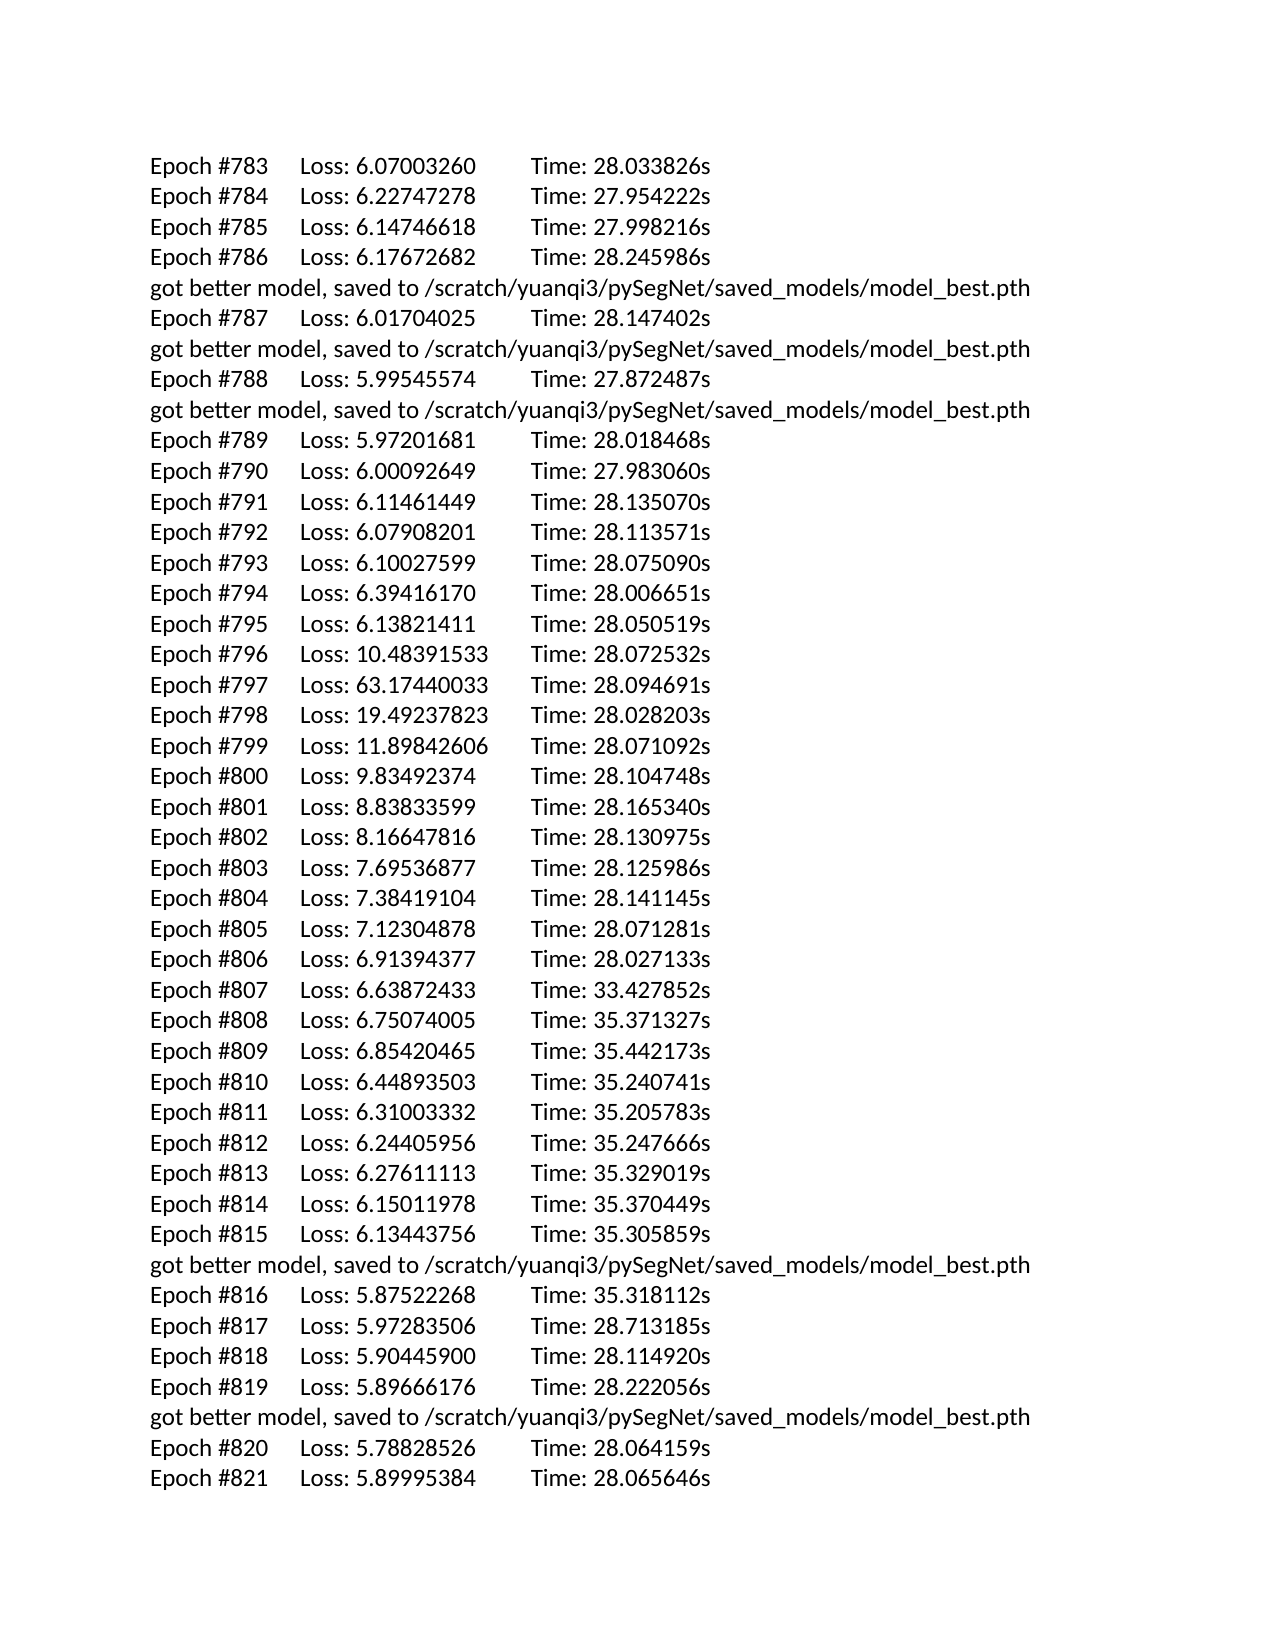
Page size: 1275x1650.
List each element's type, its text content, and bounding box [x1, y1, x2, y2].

text Epoch #820 Loss: 5.78828526 Time: 28.064159s [150, 1432, 1125, 1462]
text Epoch #801 Loss: 8.83833599 Time: 28.165340s [150, 791, 1125, 821]
text Epoch #806 Loss: 6.91394377 Time: 28.027133s [150, 943, 1125, 974]
text got better model, saved to /scratch/yuanqi3/pySegNet/saved_models/model_best.pth [150, 333, 1125, 364]
text Epoch #810 Loss: 6.44893503 Time: 35.240741s [150, 1066, 1125, 1096]
text Epoch #807 Loss: 6.63872433 Time: 33.427852s [150, 974, 1125, 1004]
text got better model, saved to /scratch/yuanqi3/pySegNet/saved_models/model_best.pth [150, 1249, 1125, 1279]
text got better model, saved to /scratch/yuanqi3/pySegNet/saved_models/model_best.pth [150, 1401, 1125, 1432]
text Epoch #819 Loss: 5.89666176 Time: 28.222056s [150, 1371, 1125, 1401]
text Epoch #812 Loss: 6.24405956 Time: 35.247666s [150, 1127, 1125, 1157]
text Epoch #813 Loss: 6.27611113 Time: 35.329019s [150, 1157, 1125, 1188]
text Epoch #815 Loss: 6.13443756 Time: 35.305859s [150, 1218, 1125, 1249]
text Epoch #811 Loss: 6.31003332 Time: 35.205783s [150, 1096, 1125, 1127]
text Epoch #787 Loss: 6.01704025 Time: 28.147402s [150, 303, 1125, 333]
text Epoch #802 Loss: 8.16647816 Time: 28.130975s [150, 821, 1125, 852]
text Epoch #818 Loss: 5.90445900 Time: 28.114920s [150, 1340, 1125, 1371]
text Epoch #795 Loss: 6.13821411 Time: 28.050519s [150, 608, 1125, 638]
text Epoch #808 Loss: 6.75074005 Time: 35.371327s [150, 1004, 1125, 1035]
text Epoch #800 Loss: 9.83492374 Time: 28.104748s [150, 760, 1125, 791]
text Epoch #784 Loss: 6.22747278 Time: 27.954222s [150, 181, 1125, 211]
text Epoch #783 Loss: 6.07003260 Time: 28.033826s [150, 150, 1125, 181]
text Epoch #793 Loss: 6.10027599 Time: 28.075090s [150, 547, 1125, 577]
text Epoch #785 Loss: 6.14746618 Time: 27.998216s [150, 211, 1125, 242]
text Epoch #817 Loss: 5.97283506 Time: 28.713185s [150, 1310, 1125, 1340]
text Epoch #816 Loss: 5.87522268 Time: 35.318112s [150, 1279, 1125, 1310]
text Epoch #797 Loss: 63.17440033 Time: 28.094691s [150, 669, 1125, 699]
text Epoch #788 Loss: 5.99545574 Time: 27.872487s [150, 364, 1125, 394]
text got better model, saved to /scratch/yuanqi3/pySegNet/saved_models/model_best.pth [150, 394, 1125, 425]
text got better model, saved to /scratch/yuanqi3/pySegNet/saved_models/model_best.pth [150, 272, 1125, 303]
text Epoch #791 Loss: 6.11461449 Time: 28.135070s [150, 486, 1125, 516]
text Epoch #821 Loss: 5.89995384 Time: 28.065646s [150, 1462, 1125, 1493]
text Epoch #786 Loss: 6.17672682 Time: 28.245986s [150, 242, 1125, 272]
text Epoch #790 Loss: 6.00092649 Time: 27.983060s [150, 455, 1125, 486]
text Epoch #804 Loss: 7.38419104 Time: 28.141145s [150, 882, 1125, 913]
text Epoch #794 Loss: 6.39416170 Time: 28.006651s [150, 577, 1125, 608]
text Epoch #799 Loss: 11.89842606 Time: 28.071092s [150, 730, 1125, 760]
text Epoch #814 Loss: 6.15011978 Time: 35.370449s [150, 1188, 1125, 1218]
text Epoch #803 Loss: 7.69536877 Time: 28.125986s [150, 852, 1125, 882]
text Epoch #809 Loss: 6.85420465 Time: 35.442173s [150, 1035, 1125, 1066]
text Epoch #792 Loss: 6.07908201 Time: 28.113571s [150, 516, 1125, 547]
text Epoch #798 Loss: 19.49237823 Time: 28.028203s [150, 699, 1125, 730]
text Epoch #796 Loss: 10.48391533 Time: 28.072532s [150, 638, 1125, 669]
text Epoch #805 Loss: 7.12304878 Time: 28.071281s [150, 913, 1125, 943]
text Epoch #789 Loss: 5.97201681 Time: 28.018468s [150, 425, 1125, 455]
